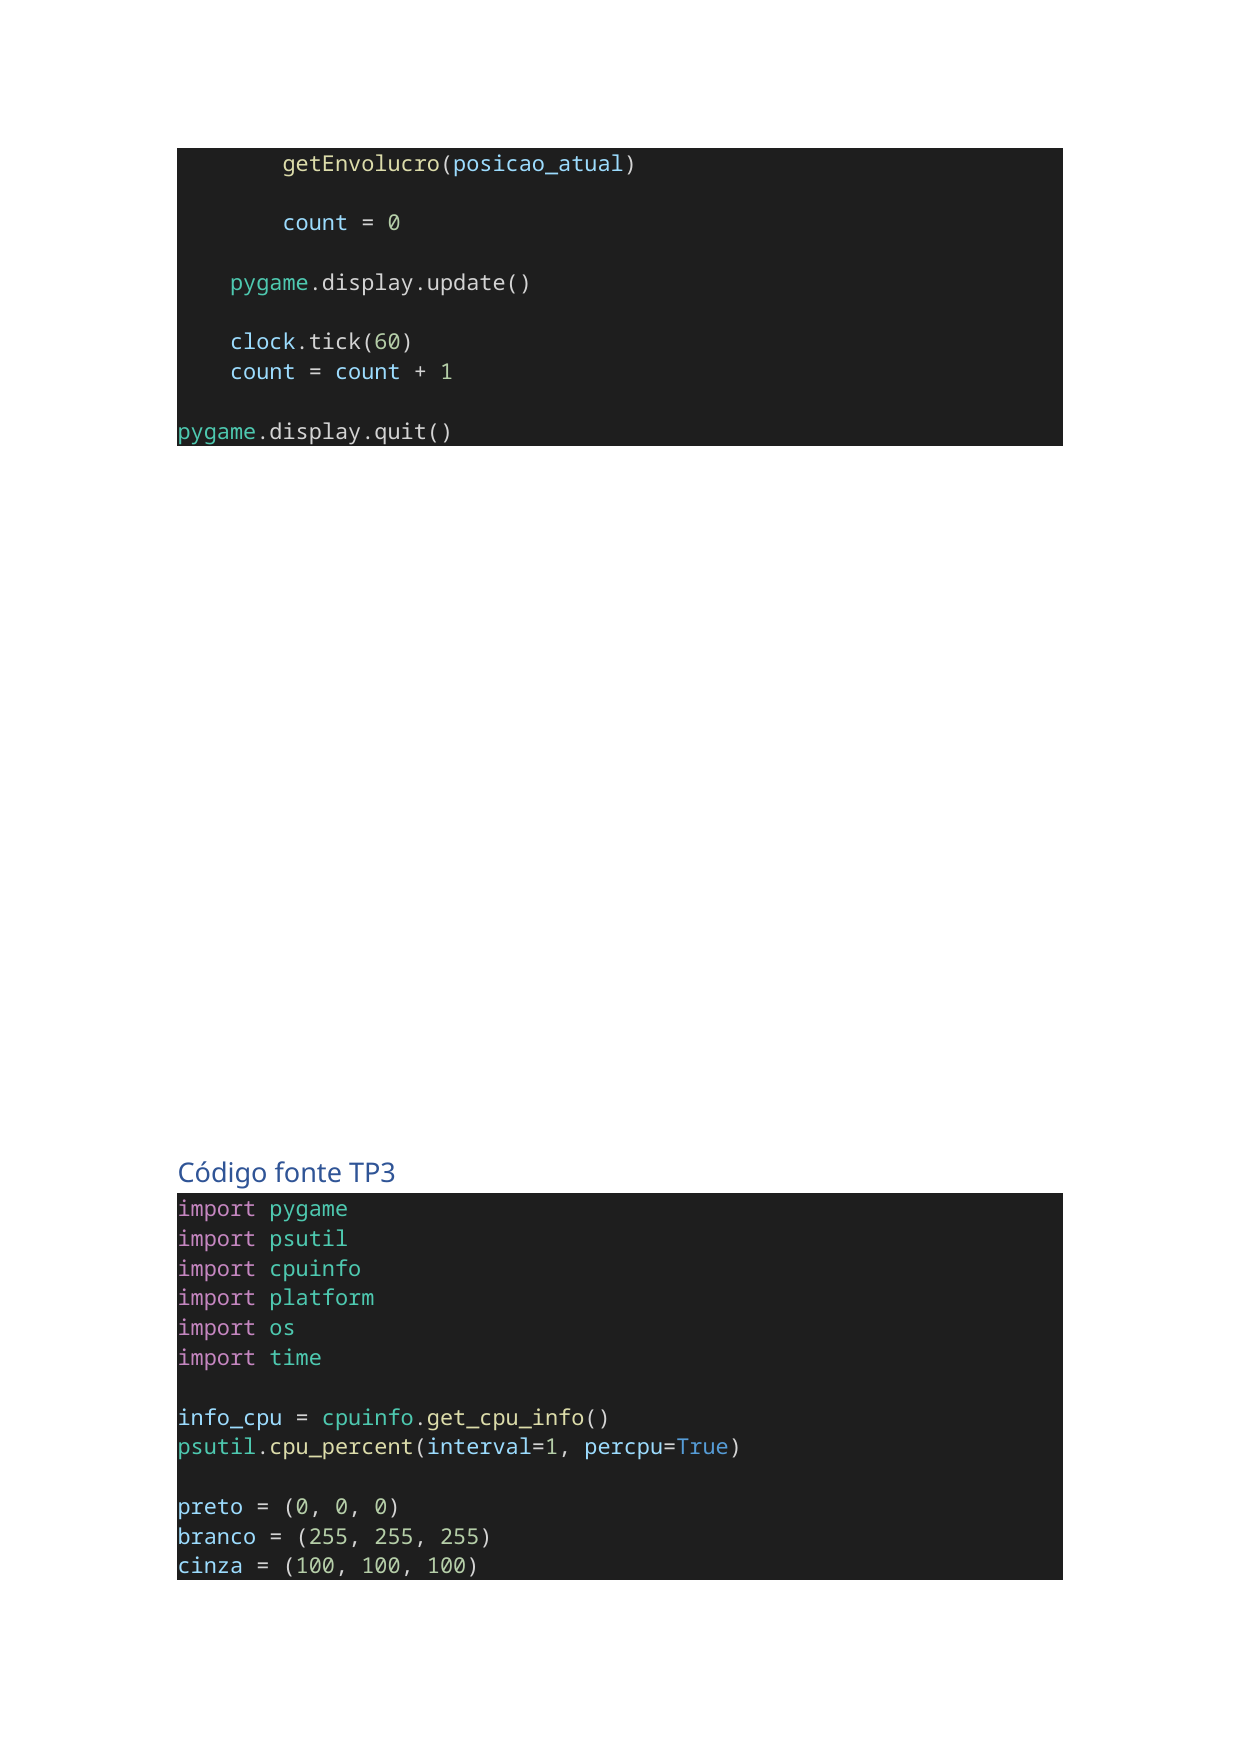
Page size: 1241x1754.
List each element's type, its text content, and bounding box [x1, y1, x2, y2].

text import cpuinfo [177, 1253, 1063, 1282]
text import psutil [177, 1223, 1063, 1253]
text import os [177, 1312, 1063, 1342]
text info_cpu = cpuinfo.get_cpu_info() [177, 1402, 1063, 1431]
text psutil.cpu_percent(interval=1, percpu=True) [177, 1431, 1063, 1461]
text import time [177, 1342, 1063, 1372]
text clock.tick(60) [177, 326, 1063, 356]
text count = 0 [177, 207, 1063, 237]
text import platform [177, 1282, 1063, 1312]
subtitle Código fonte TP3 [177, 1153, 1063, 1190]
text preto = (0, 0, 0) [177, 1491, 1063, 1521]
text pygame.display.quit() [177, 416, 1063, 446]
text cinza = (100, 100, 100) [177, 1551, 1063, 1580]
text pygame.display.update() [177, 267, 1063, 297]
text getEnvolucro(posicao_atual) [177, 148, 1063, 177]
text branco = (255, 255, 255) [177, 1521, 1063, 1551]
text import pygame [177, 1193, 1063, 1223]
text count = count + 1 [177, 356, 1063, 386]
